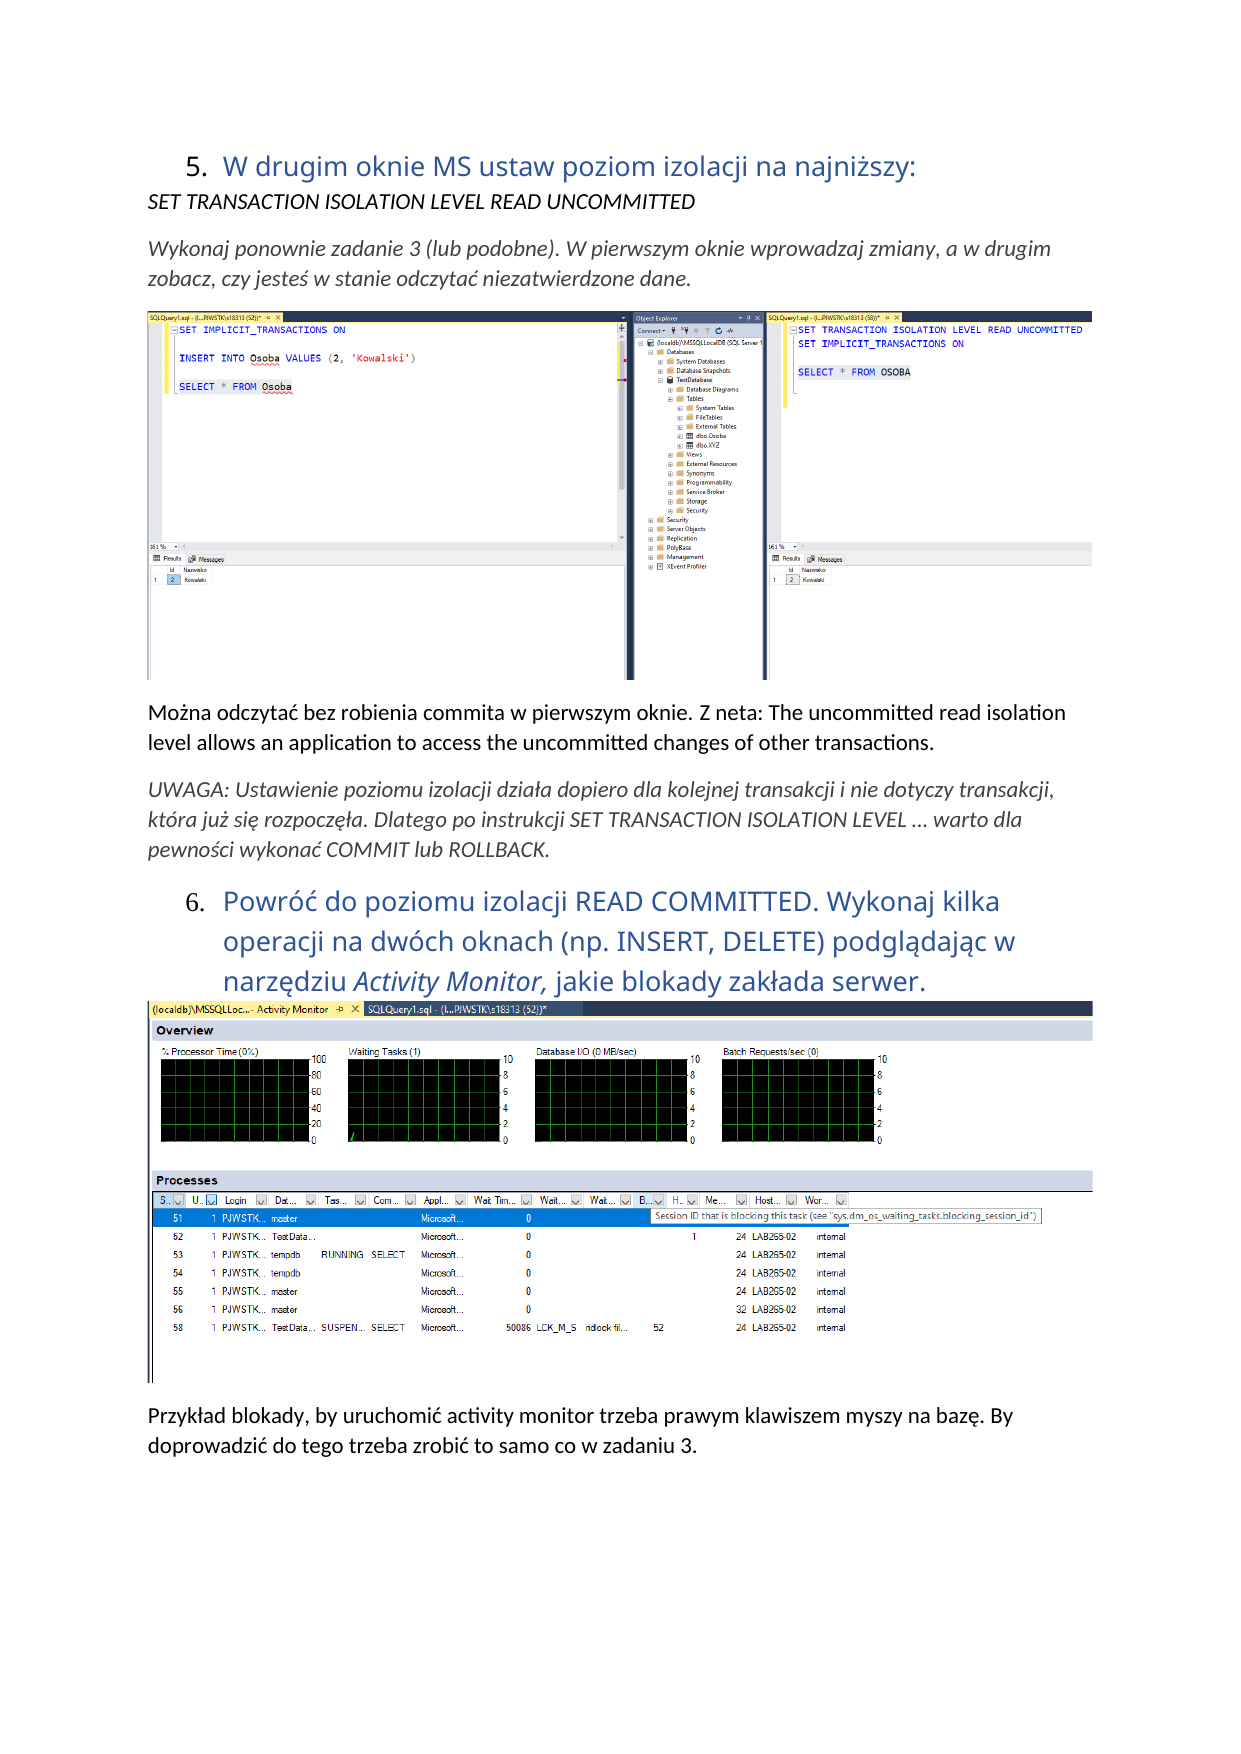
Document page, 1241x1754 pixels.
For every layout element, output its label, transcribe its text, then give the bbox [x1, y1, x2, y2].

text Wykonaj ponownie zadanie 3 (lub podobne). W pierwszym oknie wprowadzaj zmiany, a w drugim zobacz, czy jesteś w stanie odczytać niezatwierdzone dane. [148, 234, 1093, 292]
text Można odczytać bez robienia commita w pierwszym oknie. Z neta: The uncommitted read isolation level allows an application to access the uncommitted changes of other transactions. [148, 698, 1093, 756]
text Przykład blokady, by uruchomić activity monitor trzeba prawym klawiszem myszy na bazę. By doprowadzić do tego trzeba zrobić to samo co w zadaniu 3. [148, 1401, 1093, 1459]
picture [147, 1001, 1093, 1383]
text SET TRANSACTION ISOLATION LEVEL READ UNCOMMITTED [148, 187, 1093, 215]
subtitle W drugim oknie MS ustaw poziom izolacji na najniższy: [185, 148, 1093, 184]
text UWAGA: Ustawienie poziomu izolacji działa dopiero dla kolejnej transakcji i nie dotyczy transakcji, która już się rozpoczęła. Dlatego po instrukcji SET TRANSACTION ISOLATION LEVEL … warto dla pewności wykonać COMMIT lub ROLLBACK. [148, 775, 1093, 863]
subtitle Powróć do poziomu izolacji READ COMMITTED. Wykonaj kilka operacji na dwóch oknach (np. INSERT, DELETE) podglądając w narzędziu Activity Monitor, jakie blokady zakłada serwer. [185, 882, 1093, 999]
picture [147, 311, 1092, 680]
